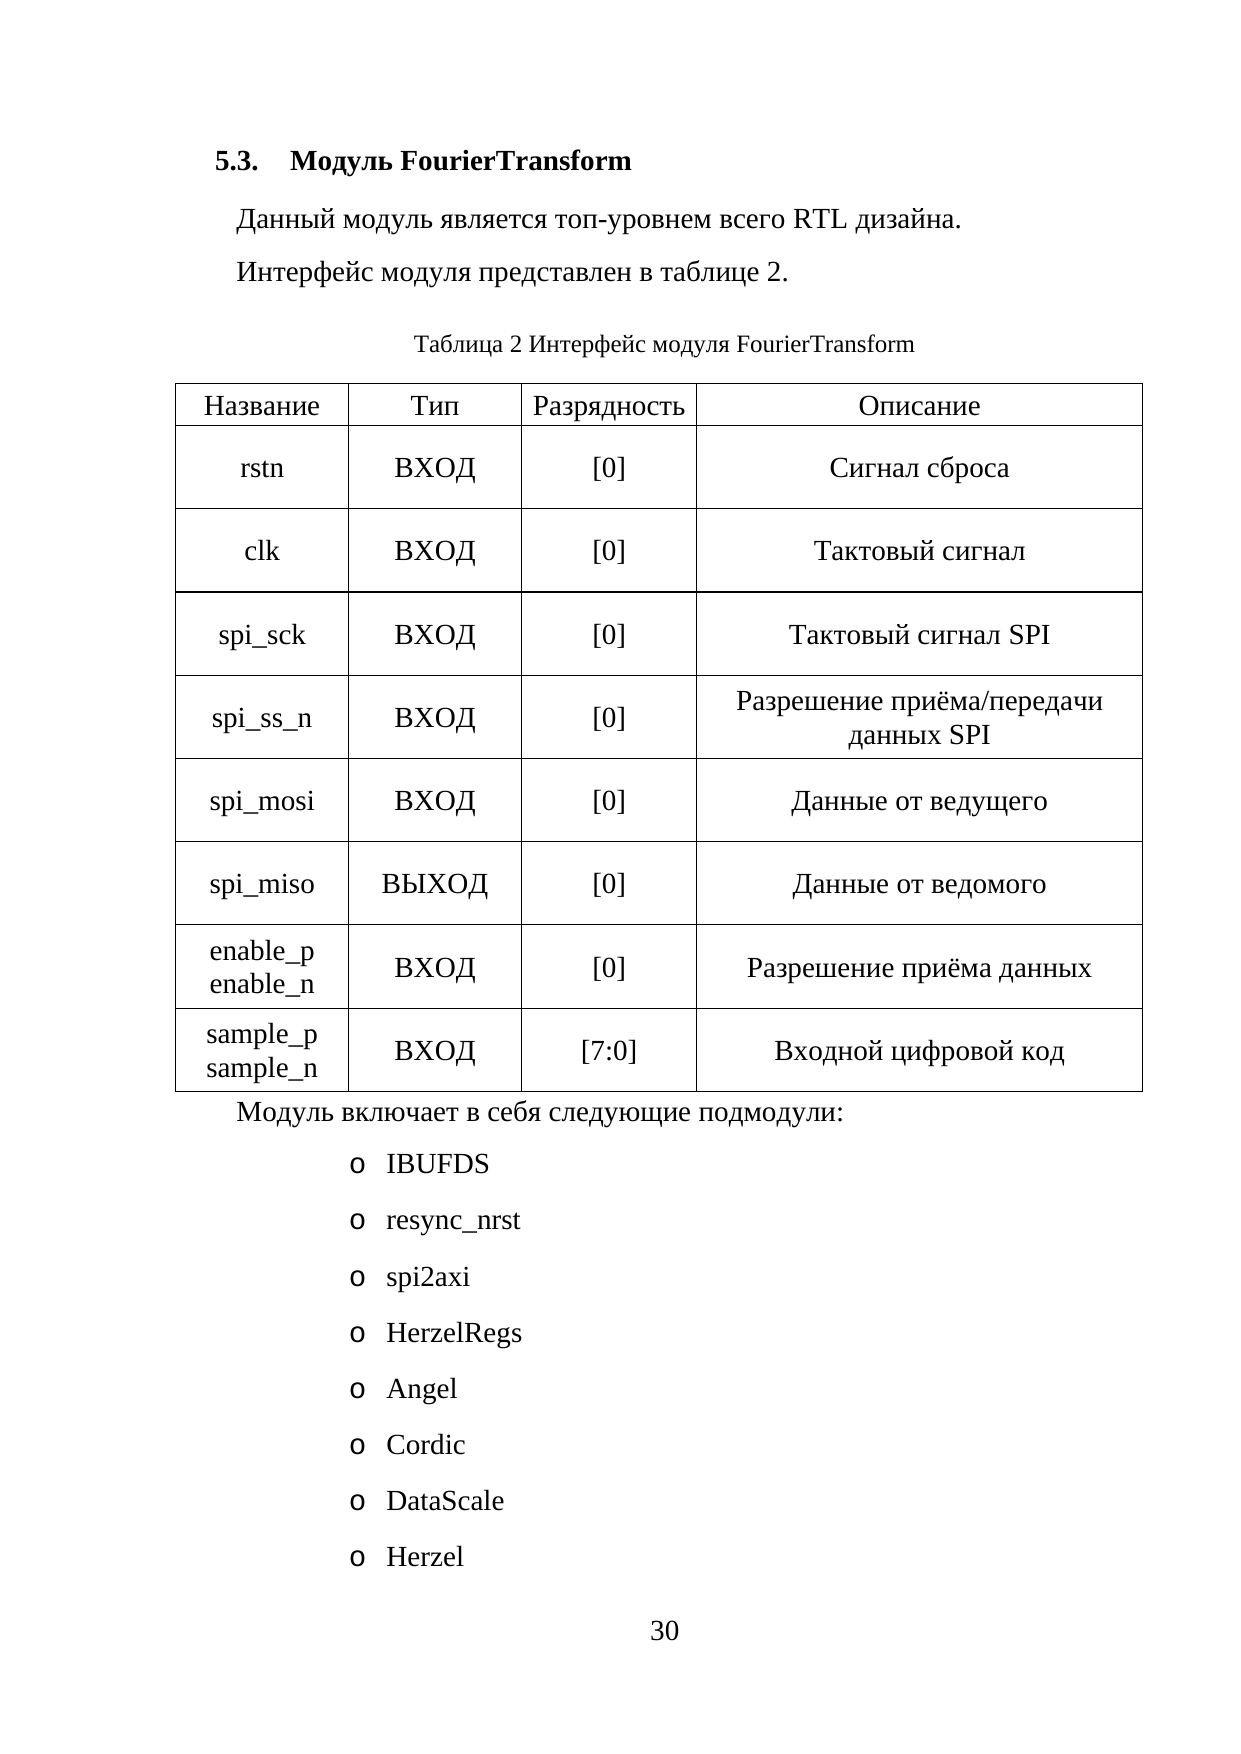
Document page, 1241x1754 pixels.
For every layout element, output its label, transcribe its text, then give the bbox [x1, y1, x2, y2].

table_cell [0] [522, 759, 696, 841]
table_cell rstn [176, 426, 348, 508]
table_cell ВХОД [349, 759, 521, 841]
table_cell clk [176, 509, 348, 591]
table_cell Данные от ведущего [697, 759, 1142, 841]
table_cell Сигнал сброса [697, 426, 1142, 508]
table_header Описание [697, 384, 1142, 425]
list Angel [349, 1371, 1152, 1407]
table_cell ВХОД [349, 426, 521, 508]
table_header Тип [349, 384, 521, 425]
table_cell [7:0] [522, 1009, 696, 1091]
table_header Разрядность [522, 384, 696, 425]
list Herzel [349, 1539, 1152, 1575]
text Данный модуль является топ-уровнем всего RTL дизайна. [177, 202, 1152, 235]
list HerzelRegs [349, 1315, 1152, 1351]
table_cell ВХОД [349, 676, 521, 758]
table_cell [0] [522, 509, 696, 591]
table_cell Разрешение приёма/передачи данных SPI [697, 676, 1142, 758]
table_header Название [176, 384, 348, 425]
table_cell Тактовый сигнал SPI [697, 593, 1142, 675]
list DataScale [349, 1483, 1152, 1519]
table_cell ВЫХОД [349, 842, 521, 924]
table_cell [0] [522, 842, 696, 924]
list Cordic [349, 1427, 1152, 1463]
table_cell ВХОД [349, 509, 521, 591]
table_cell enable_p enable_n [176, 925, 348, 1008]
table_cell Тактовый сигнал [697, 509, 1142, 591]
table_cell ВХОД [349, 593, 521, 675]
list IBUFDS [349, 1146, 1152, 1182]
table_cell Данные от ведомого [697, 842, 1142, 924]
table_cell [0] [522, 426, 696, 508]
text Модуль включает в себя следующие подмодули: [177, 1094, 1152, 1127]
table_cell spi_mosi [176, 759, 348, 841]
list spi2axi [349, 1259, 1152, 1295]
table_cell Входной цифровой код [697, 1009, 1142, 1091]
table_cell spi_miso [176, 842, 348, 924]
table_cell sample_p sample_n [176, 1009, 348, 1091]
text Интерфейс модуля представлен в таблице 2. [177, 254, 1152, 288]
table_cell spi_ss_n [176, 676, 348, 758]
table_cell ВХОД [349, 1009, 521, 1091]
table_cell spi_sck [176, 593, 348, 675]
subtitle Модуль FourierTransform [215, 143, 1152, 177]
table_cell [0] [522, 593, 696, 675]
table_cell Разрешение приёма данных [697, 925, 1142, 1008]
table_cell ВХОД [349, 925, 521, 1008]
list resync_nrst [349, 1202, 1152, 1238]
table_cell [0] [522, 925, 696, 1008]
table_cell [0] [522, 676, 696, 758]
